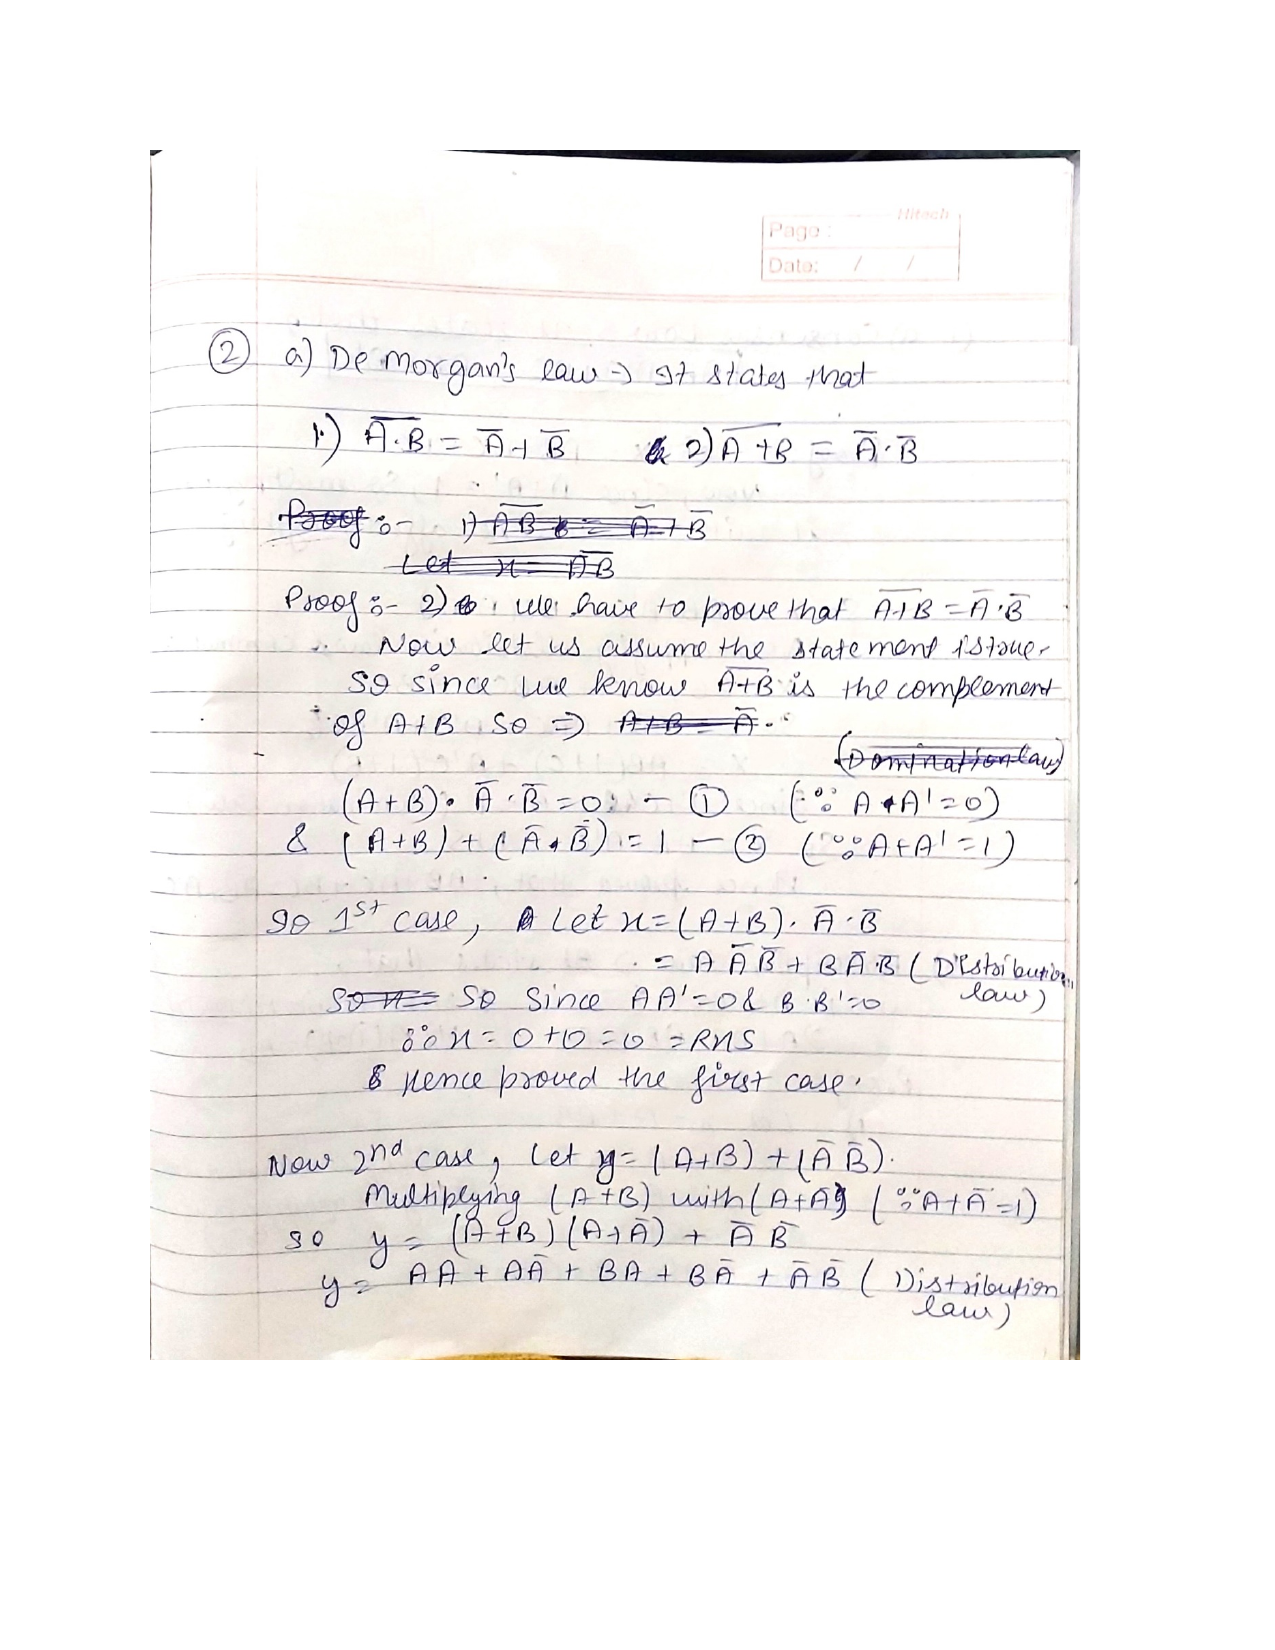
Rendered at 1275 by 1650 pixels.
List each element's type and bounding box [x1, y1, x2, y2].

picture [150, 150, 1080, 1360]
